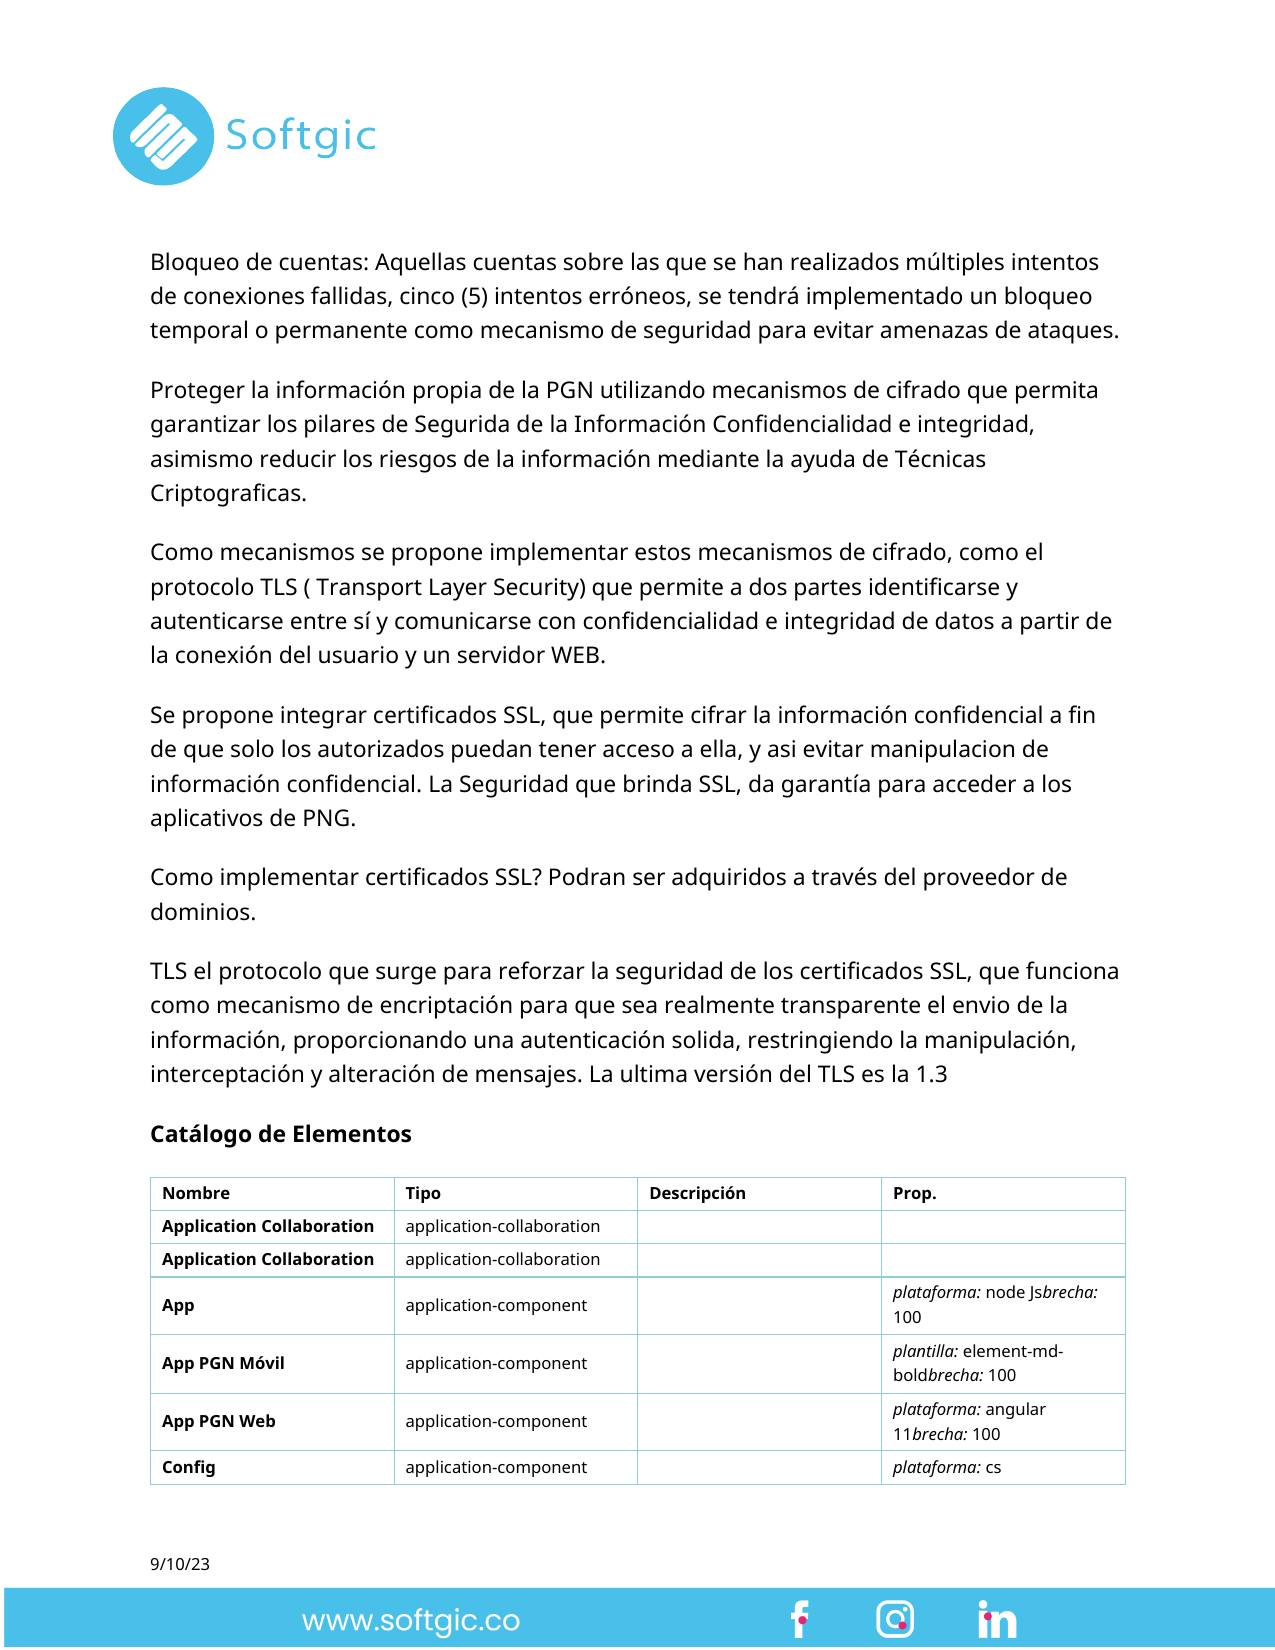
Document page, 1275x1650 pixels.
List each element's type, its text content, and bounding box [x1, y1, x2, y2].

table_header Prop. [882, 1178, 1125, 1210]
table_cell application-collaboration [395, 1244, 637, 1276]
table_cell [638, 1394, 881, 1450]
table_cell [882, 1211, 1125, 1243]
table_cell application-component [395, 1278, 637, 1334]
table_header Nombre [151, 1178, 394, 1210]
table_cell [638, 1211, 881, 1243]
table_cell application-component [395, 1335, 637, 1392]
table_cell application-collaboration [395, 1211, 637, 1243]
table_cell [638, 1278, 881, 1334]
table_cell plataforma: angular 11brecha: 100 [882, 1394, 1125, 1450]
text Como implementar certificados SSL? Podran ser adquiridos a través del proveedor de dominios. [150, 861, 1125, 927]
table_cell [638, 1244, 881, 1276]
table_cell plantilla: element-md-boldbrecha: 100 [882, 1335, 1125, 1392]
table_cell [638, 1451, 881, 1483]
table_cell [882, 1244, 1125, 1276]
table_cell App PGN Web [151, 1394, 394, 1450]
text Bloqueo de cuentas: Aquellas cuentas sobre las que se han realizados múltiples intentos de conexiones fallidas, cinco (5) intentos erróneos, se tendrá implementado un bloqueo temporal o permanente como mecanismo de seguridad para evitar amenazas de ataques. [150, 246, 1125, 346]
table_cell [638, 1335, 881, 1392]
table_cell plataforma: cs [882, 1451, 1125, 1483]
text Como mecanismos se propone implementar estos mecanismos de cifrado, como el protocolo TLS ( Transport Layer Security) que permite a dos partes identificarse y autenticarse entre sí y comunicarse con confidencialidad e integridad de datos a partir de la conexión del usuario y un servidor WEB. [150, 536, 1125, 671]
table_header Descripción [638, 1178, 881, 1210]
table_cell Application Collaboration [151, 1211, 394, 1243]
table_cell Application Collaboration [151, 1244, 394, 1276]
table_cell App PGN Móvil [151, 1335, 394, 1392]
text Proteger la información propia de la PGN utilizando mecanismos de cifrado que permita garantizar los pilares de Segurida de la Información Confidencialidad e integridad, asimismo reducir los riesgos de la información mediante la ayuda de Técnicas Criptograficas. [150, 374, 1125, 508]
subtitle Catálogo de Elementos [150, 1118, 1125, 1149]
picture [4, 0, 1275, 1647]
table_cell Config [151, 1451, 394, 1483]
table_cell App [151, 1278, 394, 1334]
text Se propone integrar certificados SSL, que permite cifrar la información confidencial a fin de que solo los autorizados puedan tener acceso a ella, y asi evitar manipulacion de información confidencial. La Seguridad que brinda SSL, da garantía para acceder a los aplicativos de PNG. [150, 699, 1125, 833]
table_cell application-component [395, 1394, 637, 1450]
table_cell application-component [395, 1451, 637, 1483]
text TLS el protocolo que surge para reforzar la seguridad de los certificados SSL, que funciona como mecanismo de encriptación para que sea realmente transparente el envio de la información, proporcionando una autenticación solida, restringiendo la manipulación, interceptación y alteración de mensajes. La ultima versión del TLS es la 1.3 [150, 955, 1125, 1089]
table_header Tipo [395, 1178, 637, 1210]
table_cell plataforma: node Jsbrecha: 100 [882, 1278, 1125, 1334]
